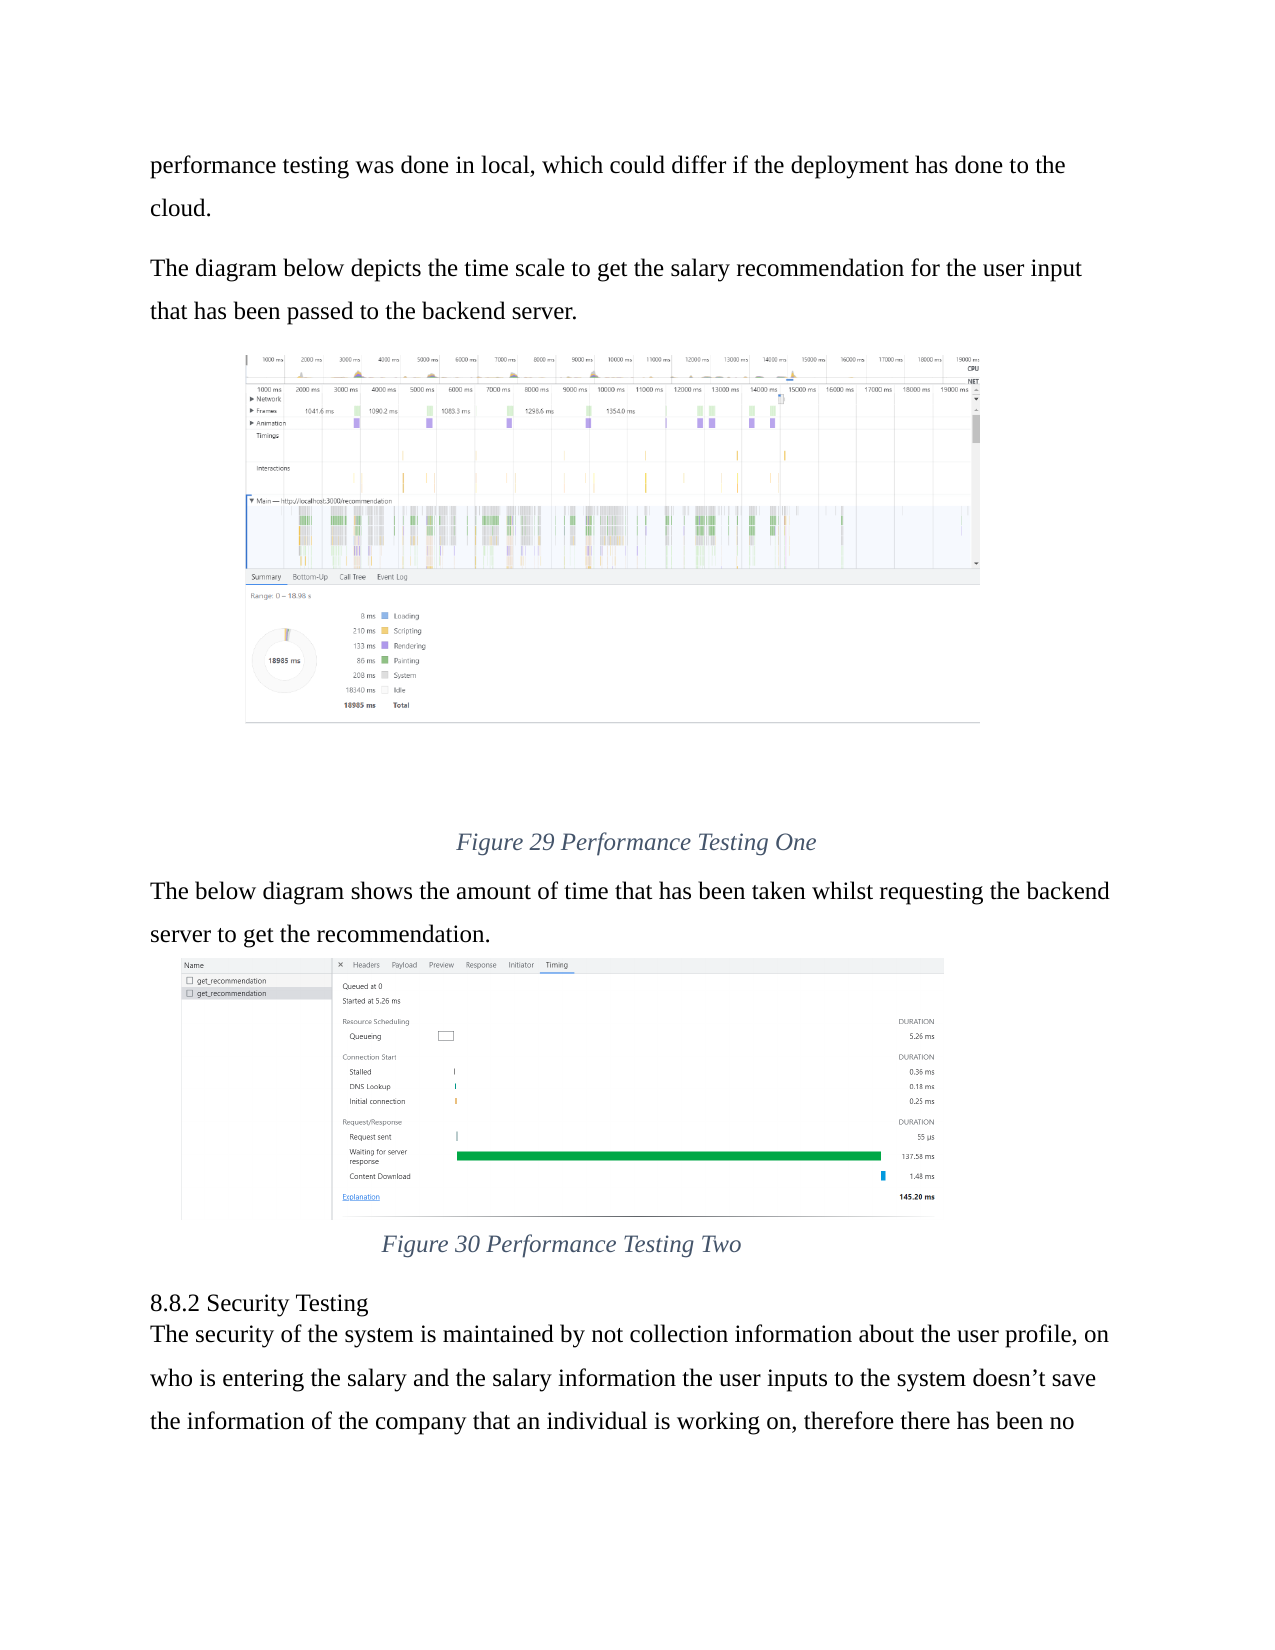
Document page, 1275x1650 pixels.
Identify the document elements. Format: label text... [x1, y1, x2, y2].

text Figure 29 Performance Testing One [150, 827, 1125, 856]
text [150, 150, 1125, 222]
picture [181, 958, 944, 1220]
text The diagram below depicts the time scale to get the salary recommendation for the user input that has been passed to the backend server. [150, 253, 1125, 325]
picture [245, 355, 980, 724]
text The below diagram shows the amount of time that has been taken whilst requesting the backend server to get the recommendation. [150, 876, 1125, 948]
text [150, 1319, 1125, 1434]
